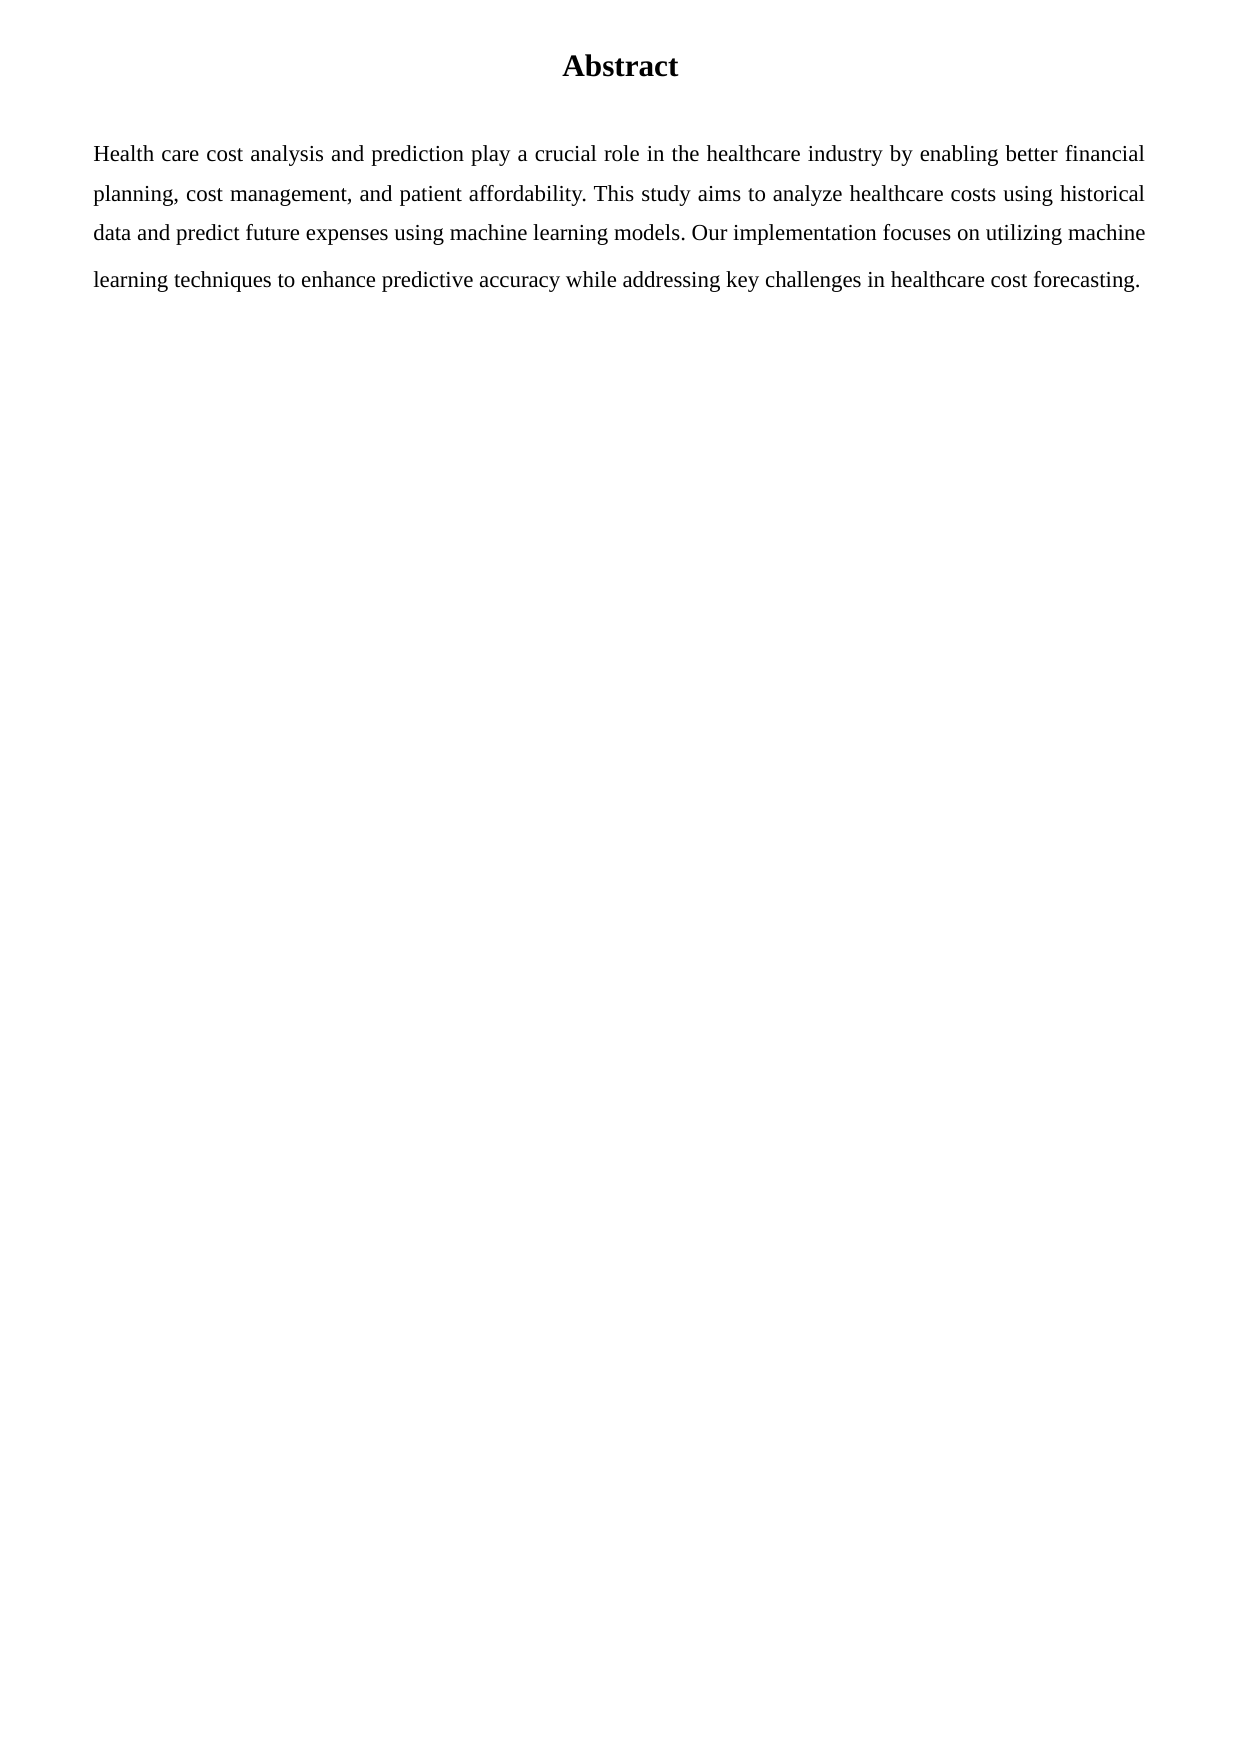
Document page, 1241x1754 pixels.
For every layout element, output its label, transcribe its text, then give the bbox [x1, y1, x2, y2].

text Health care cost analysis and prediction play a crucial role in the healthcare industry by enabling better financial planning, cost management, and patient affordability. This study aims to analyze healthcare costs using historical data and predict future expenses using machine learning models. Our implementation focuses on utilizing machine learning techniques to enhance predictive accuracy while addressing key challenges in healthcare cost forecasting. [93, 140, 1147, 294]
text Abstract [93, 47, 1147, 83]
